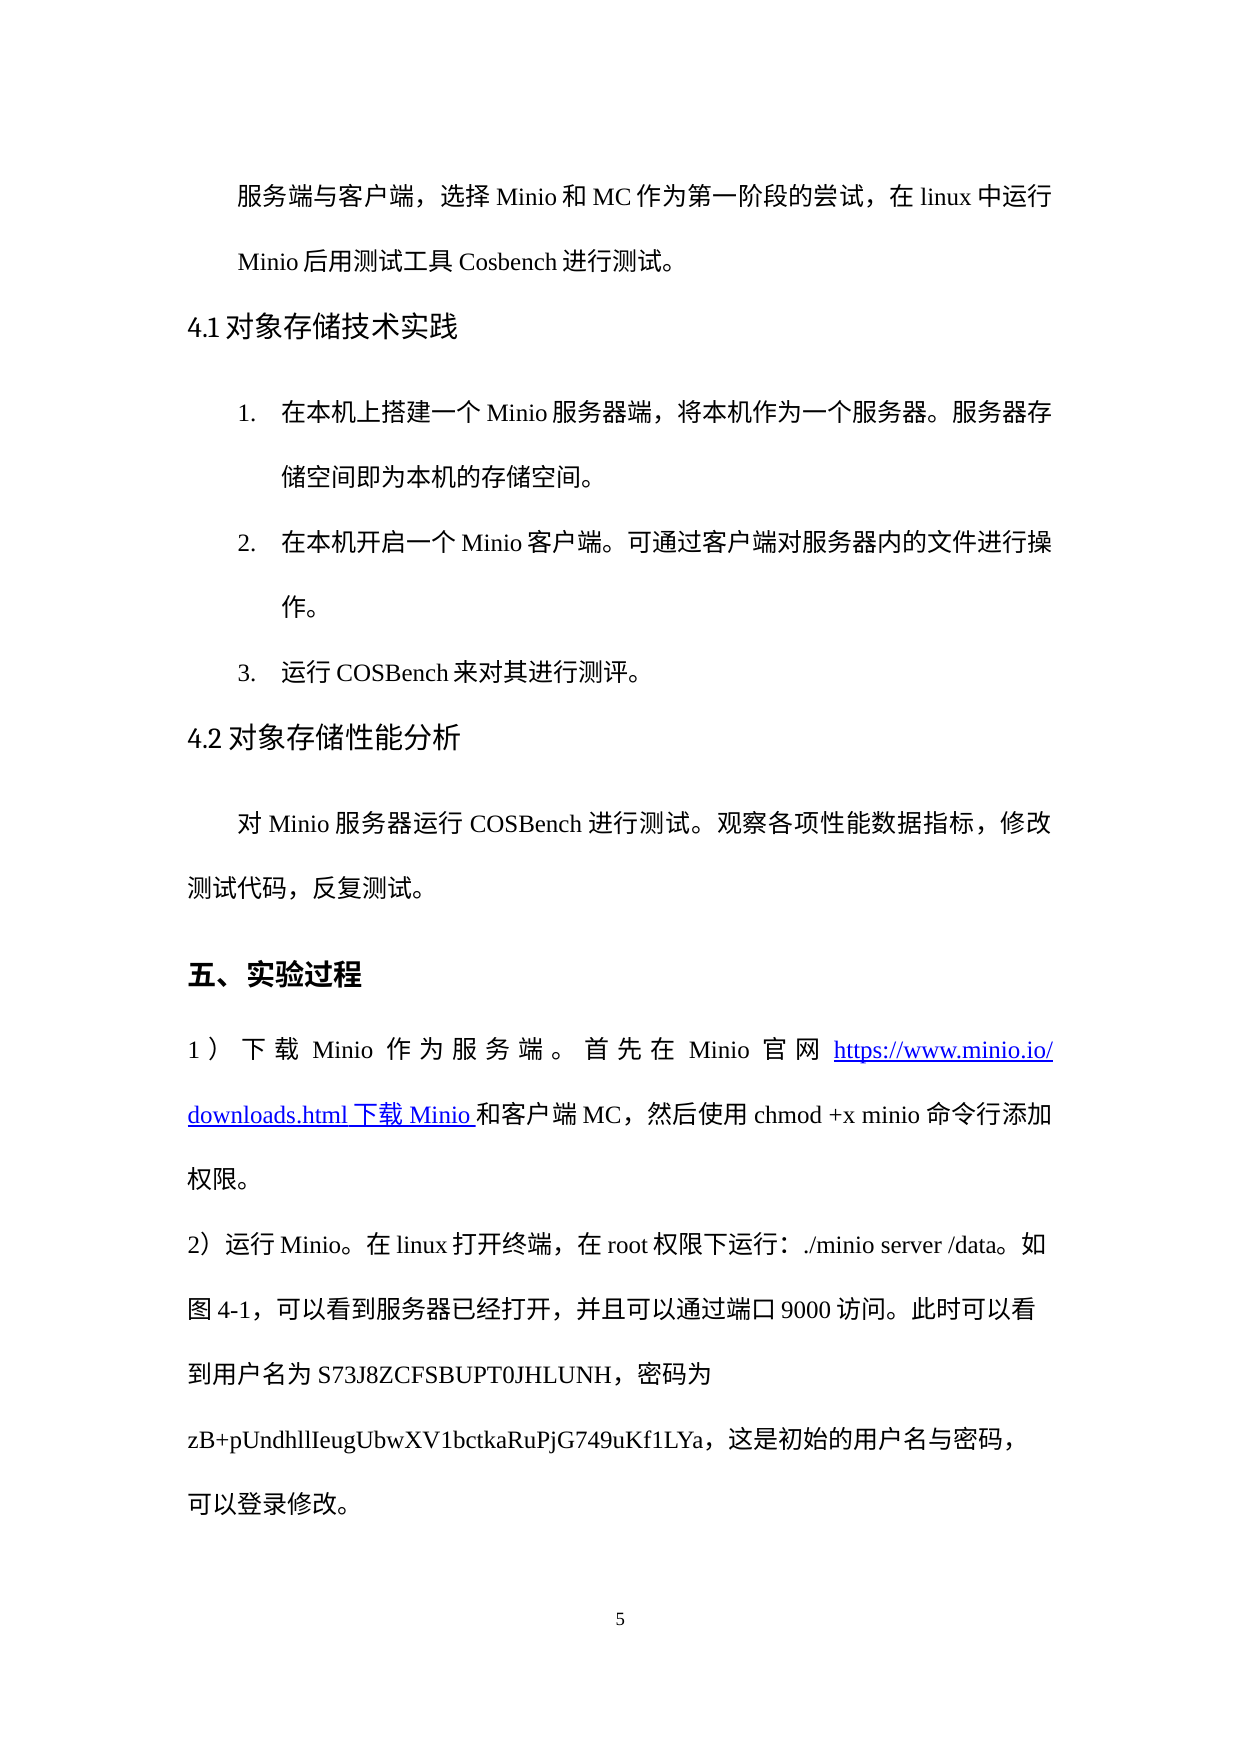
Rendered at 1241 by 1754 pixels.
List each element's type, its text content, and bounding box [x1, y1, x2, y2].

list 运行COSBench来对其进行测评。 [237, 638, 1053, 703]
text 对Minio服务器运行COSBench进行测试。观察各项性能数据指标，修改测试代码，反复测试。 [187, 789, 1053, 919]
subtitle 4.2 对象存储性能分析 [187, 703, 1053, 768]
subtitle 五、实验过程 [187, 952, 1053, 994]
text 2）运行Minio。在linux打开终端，在root权限下运行：./minio server /data。如图4-1，可以看到服务器已经打开，并且可以通过端口9000访问。此时可以看到用户名为S73J8ZCFSBUPT0JHLUNH，密码为 zB+pUndhllIeugUbwXV1bctkaRuPjG749uKf1LYa，这是初始的用户名与密码，可以登录修改。 [187, 1210, 1053, 1535]
list 在本机开启一个Minio客户端。可通过客户端对服务器内的文件进行操作。 [237, 508, 1053, 638]
list 在本机上搭建一个Minio服务器端，将本机作为一个服务器。服务器存储空间即为本机的存储空间。 [237, 378, 1053, 508]
text 1）下载Minio作为服务端。首先在Minio官网https://www.minio.io/downloads.html下载Minio和客户端MC，然后使用chmod +x minio命令行添加权限。 [187, 1015, 1053, 1210]
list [237, 162, 1053, 292]
subtitle 4.1 对象存储技术实践 [187, 292, 1053, 357]
